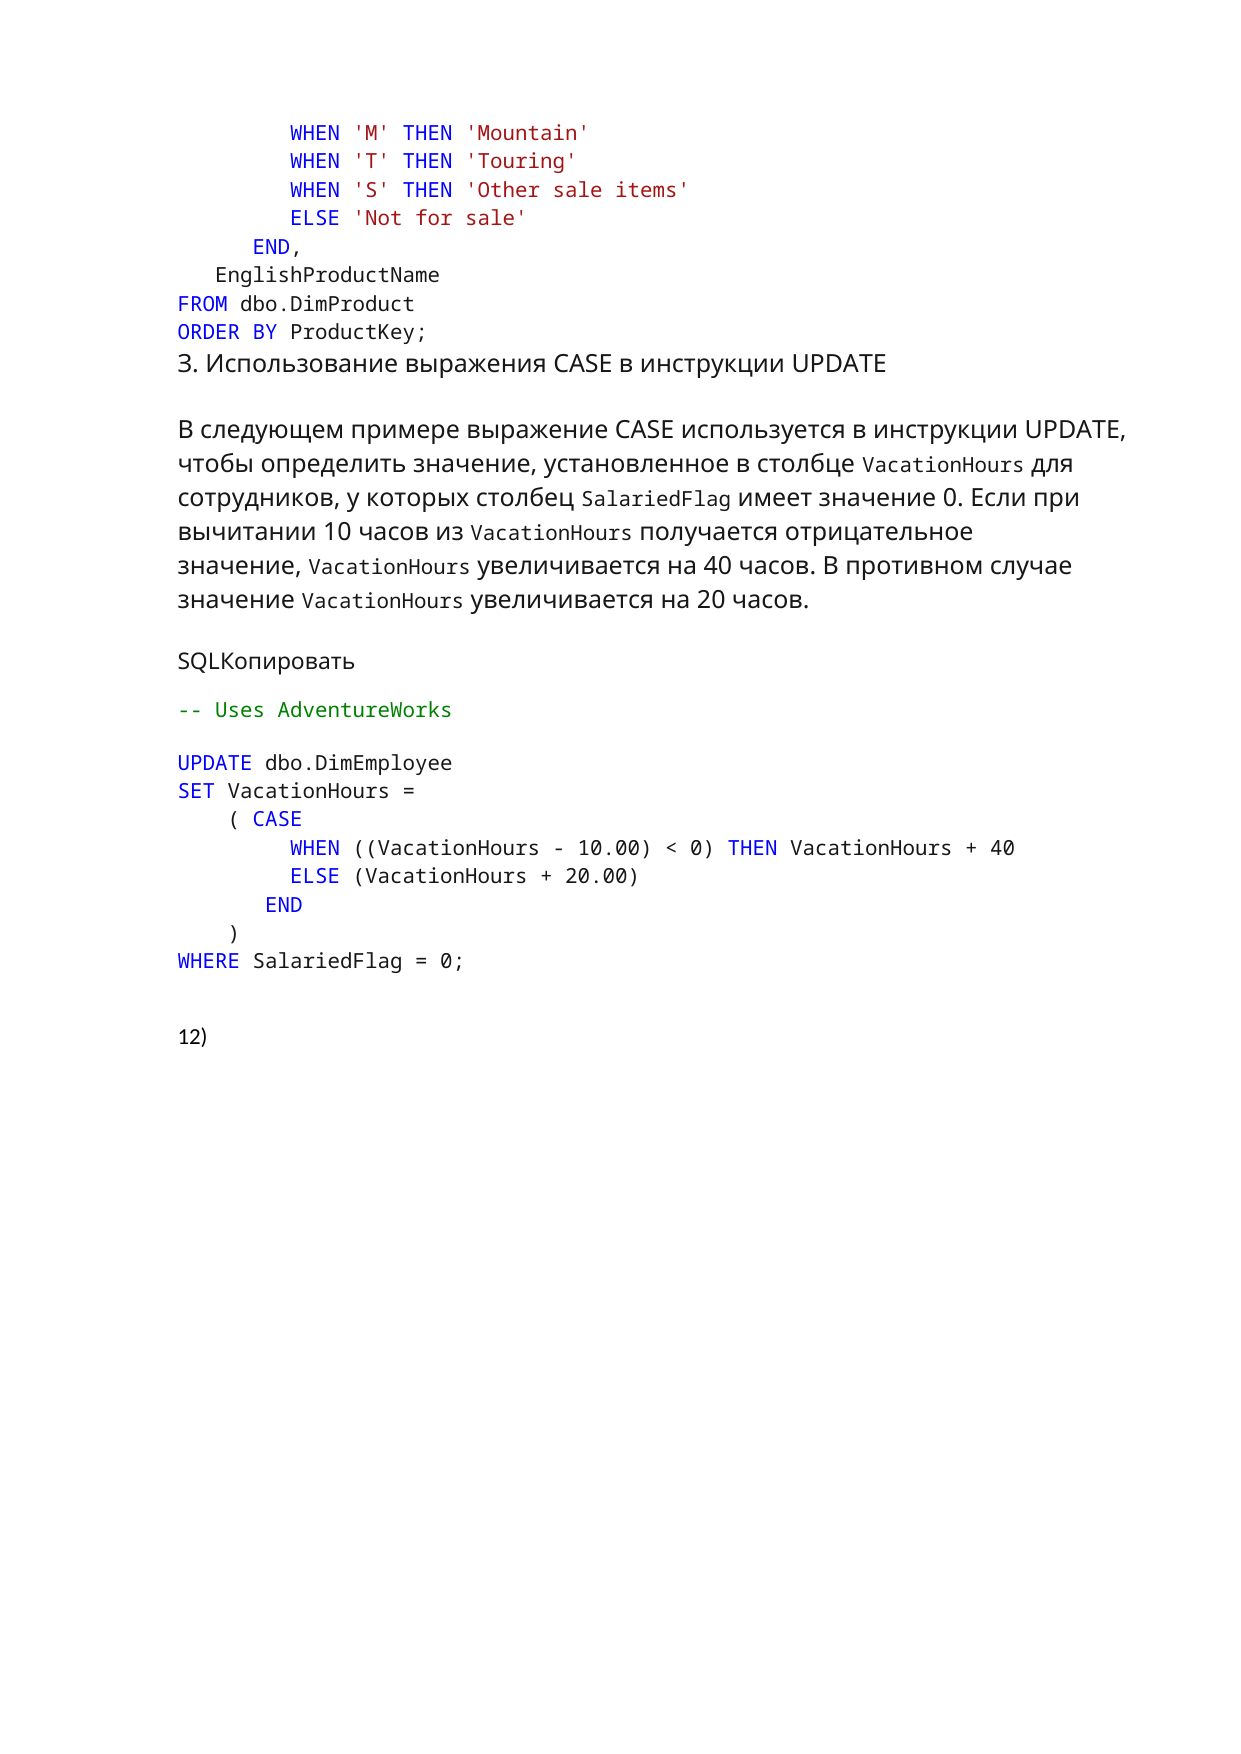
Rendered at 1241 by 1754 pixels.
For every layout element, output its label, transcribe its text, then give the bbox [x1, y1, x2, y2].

text END [177, 890, 1152, 918]
text В следующем примере выражение CASE используется в инструкции UPDATE, чтобы определить значение, установленное в столбце VacationHours для сотрудников, у которых столбец SalariedFlag имеет значение 0. Если при вычитании 10 часов из VacationHours получается отрицательное значение, VacationHours увеличивается на 40 часов. В противном случае значение VacationHours увеличивается на 20 часов. [177, 412, 1152, 616]
text WHERE SalariedFlag = 0; [177, 947, 1152, 975]
text UPDATE dbo.DimEmployee [177, 748, 1152, 776]
text WHEN 'T' THEN 'Touring' [177, 147, 1152, 175]
text 12) [177, 1022, 1152, 1050]
text ORDER BY ProductKey; [177, 317, 1152, 346]
text END, [177, 232, 1152, 260]
subtitle З. Использование выражения CASE в инструкции UPDATE [177, 346, 1152, 380]
text WHEN 'M' THEN 'Mountain' [177, 118, 1152, 147]
text ) [177, 918, 1152, 947]
text SQLКопировать [177, 645, 1152, 676]
text ( CASE [177, 804, 1152, 833]
text FROM dbo.DimProduct [177, 289, 1152, 317]
text SET VacationHours = [177, 776, 1152, 804]
text ELSE 'Not for sale' [177, 203, 1152, 232]
text ELSE (VacationHours + 20.00) [177, 861, 1152, 890]
text EnglishProductName [177, 260, 1152, 289]
text -- Uses AdventureWorks [177, 696, 1152, 724]
text WHEN ((VacationHours - 10.00) < 0) THEN VacationHours + 40 [177, 833, 1152, 861]
text WHEN 'S' THEN 'Other sale items' [177, 175, 1152, 203]
